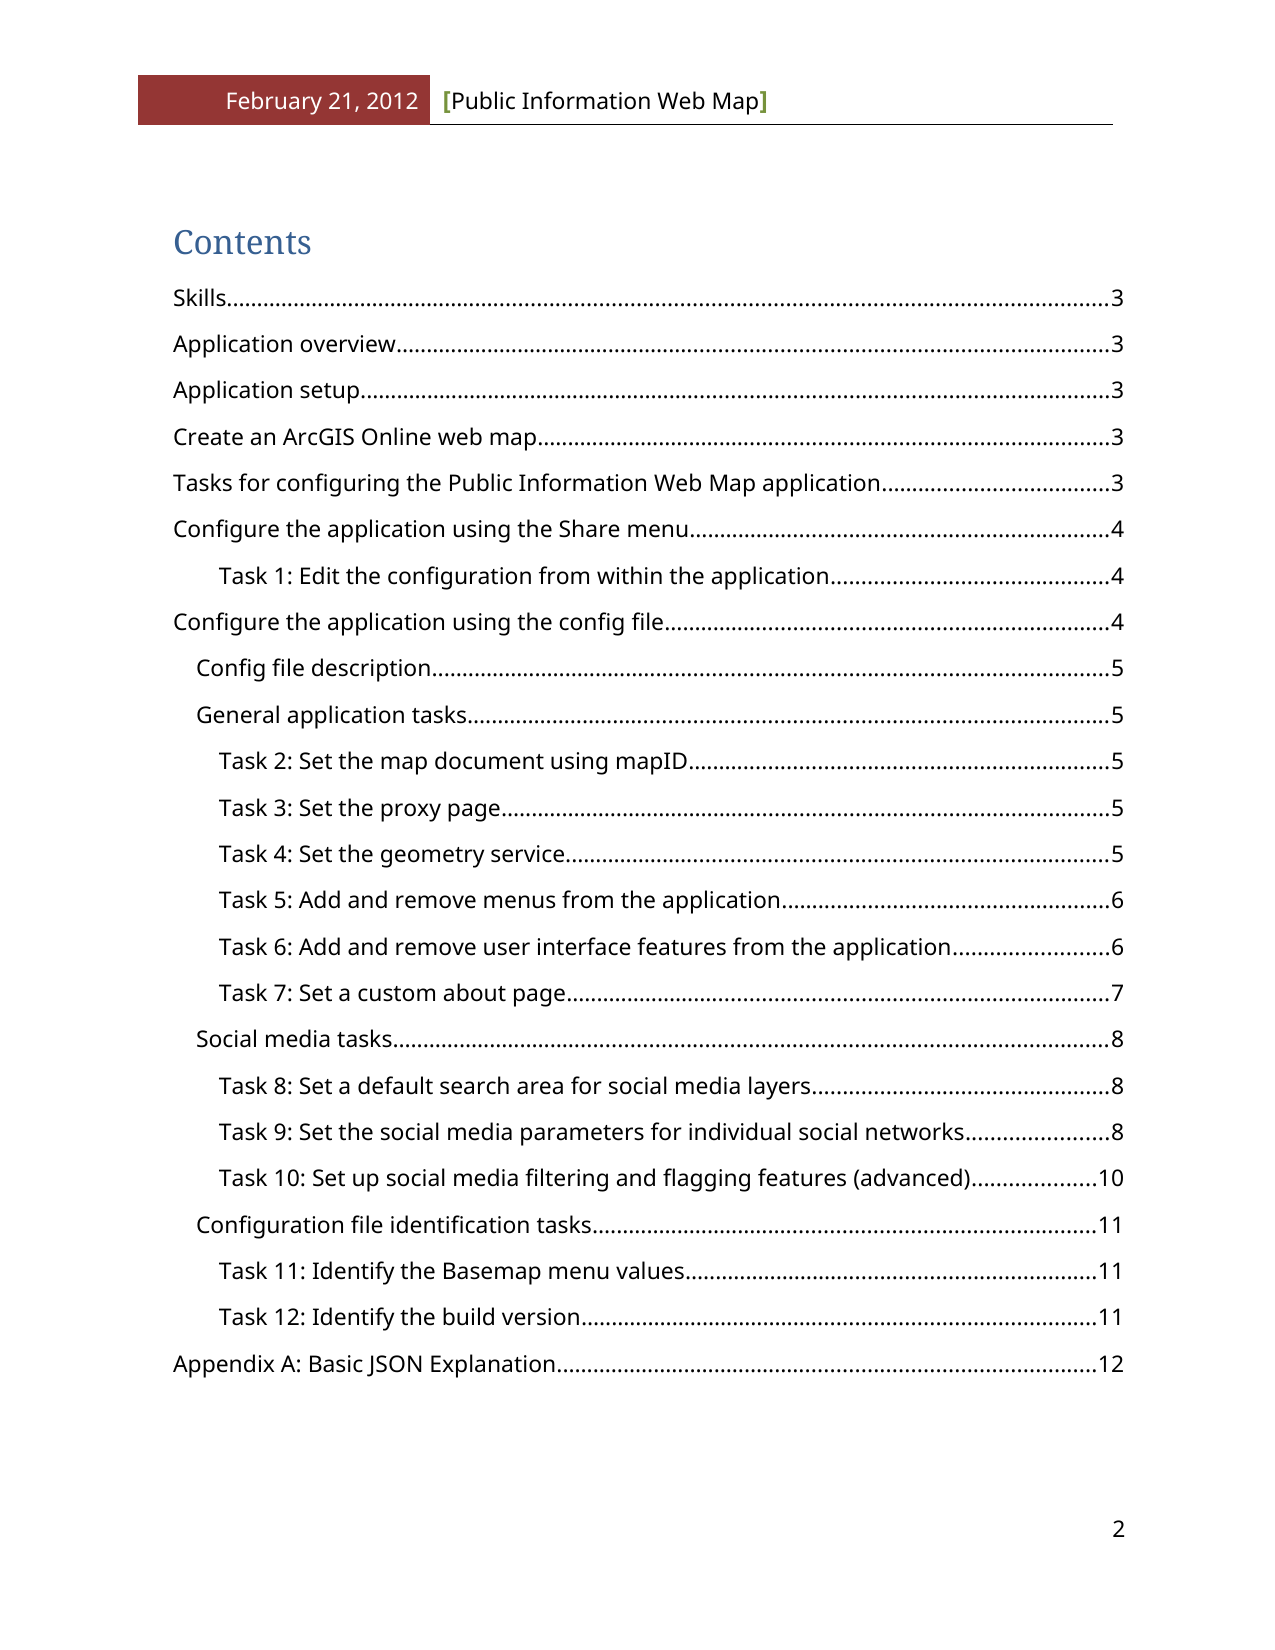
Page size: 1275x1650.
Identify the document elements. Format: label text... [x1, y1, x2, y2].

text Appendix A: Basic JSON Explanation 12 [173, 1348, 1125, 1379]
text Contents [173, 219, 1125, 264]
text Task 6: Add and remove user interface features from the application 6 [219, 931, 1125, 962]
text Tasks for configuring the Public Information Web Map application 3 [173, 467, 1125, 498]
text Configure the application using the Share menu 4 [173, 513, 1125, 544]
text Task 9: Set the social media parameters for individual social networks 8 [219, 1116, 1125, 1147]
text Application setup 3 [173, 374, 1125, 406]
text Config file description 5 [196, 652, 1125, 684]
text Task 3: Set the proxy page 5 [219, 791, 1125, 823]
text Skills 3 [173, 282, 1125, 313]
text Configuration file identification tasks 11 [196, 1209, 1125, 1240]
text Task 2: Set the map document using mapID 5 [219, 745, 1125, 776]
text Task 10: Set up social media filtering and flagging features (advanced) 10 [219, 1162, 1125, 1193]
text Task 12: Identify the build version 11 [219, 1301, 1125, 1333]
text Task 11: Identify the Basemap menu values 11 [219, 1255, 1125, 1286]
text Task 4: Set the geometry service 5 [219, 838, 1125, 869]
text Task 1: Edit the configuration from within the application 4 [219, 560, 1125, 591]
text Configure the application using the config file 4 [173, 606, 1125, 637]
text Create an ArcGIS Online web map 3 [173, 421, 1125, 452]
text Task 8: Set a default search area for social media layers 8 [219, 1069, 1125, 1101]
text General application tasks 5 [196, 699, 1125, 730]
text Task 5: Add and remove menus from the application 6 [219, 884, 1125, 915]
text Application overview 3 [173, 328, 1125, 359]
text Social media tasks 8 [196, 1023, 1125, 1054]
text Task 7: Set a custom about page 7 [219, 977, 1125, 1008]
